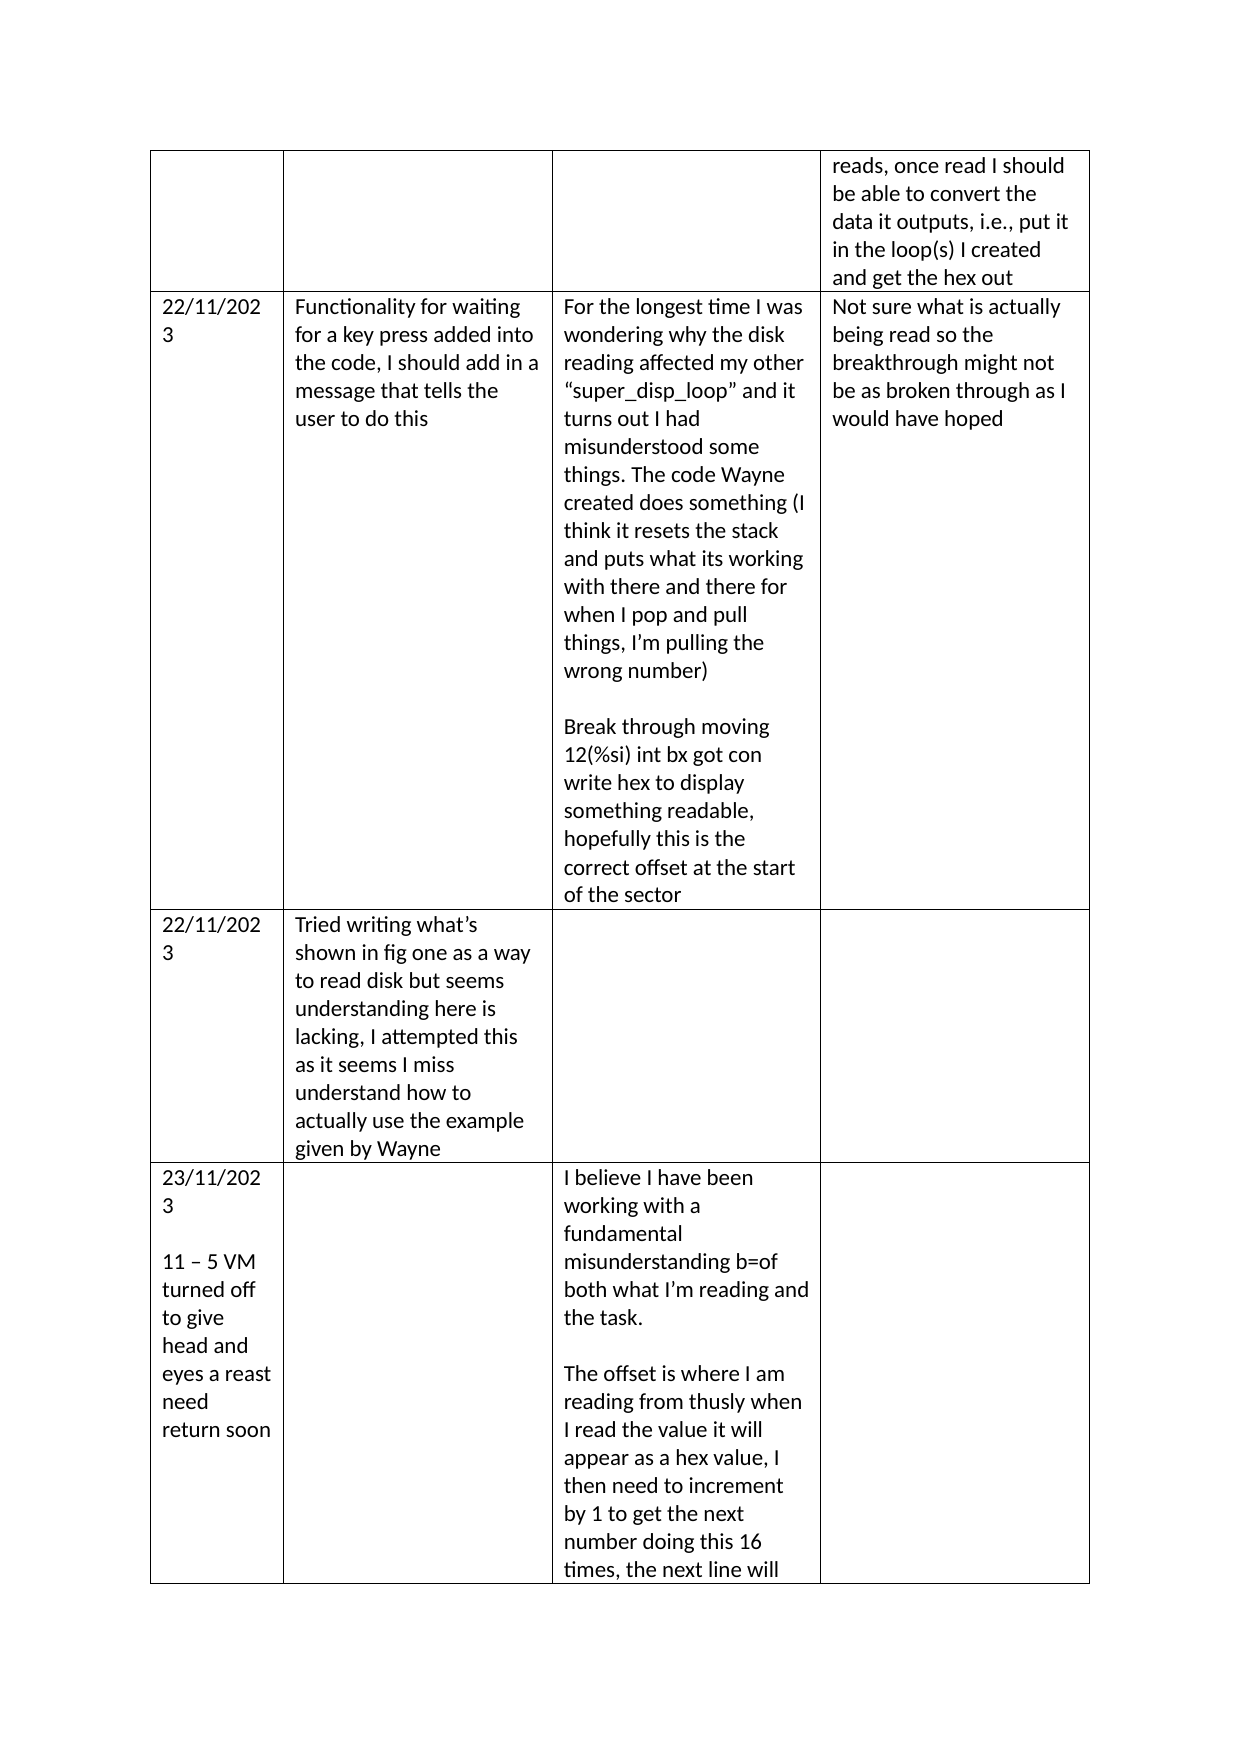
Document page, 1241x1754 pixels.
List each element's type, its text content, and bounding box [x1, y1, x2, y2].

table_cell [553, 1163, 820, 1583]
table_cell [284, 151, 552, 291]
table_cell Tried writing what’s shown in fig one as a way to read disk but seems understanding here is lacking, I attempted this as it seems I miss understand how to actually use the example given by Wayne [284, 910, 552, 1162]
table_cell [553, 151, 820, 291]
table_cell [151, 1163, 283, 1583]
table_cell 22/11/2023 [151, 910, 283, 1162]
table_cell [553, 910, 820, 1162]
table_cell Not sure what is actually being read so the breakthrough might not be as broken through as I would have hoped [821, 292, 1089, 909]
table_cell [284, 1163, 552, 1583]
table_cell Functionality for waiting for a key press added into the code, I should add in a message that tells the user to do this [284, 292, 552, 909]
table_cell For the longest time I was wondering why the disk reading affected my other “super_disp_loop” and it turns out I had misunderstood some things. The code Wayne created does something (I think it resets the stack and puts what its working with there and there for when I pop and pull things, I’m pulling the wrong number) Break through moving 12(%si) int bx got con write hex to display something readable, hopefully this is the correct offset at the start of the sector [553, 292, 820, 909]
table_cell [821, 910, 1089, 1162]
table_cell 22/11/2023 [151, 292, 283, 909]
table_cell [821, 151, 1089, 291]
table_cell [151, 151, 283, 291]
table_cell [821, 1163, 1089, 1583]
